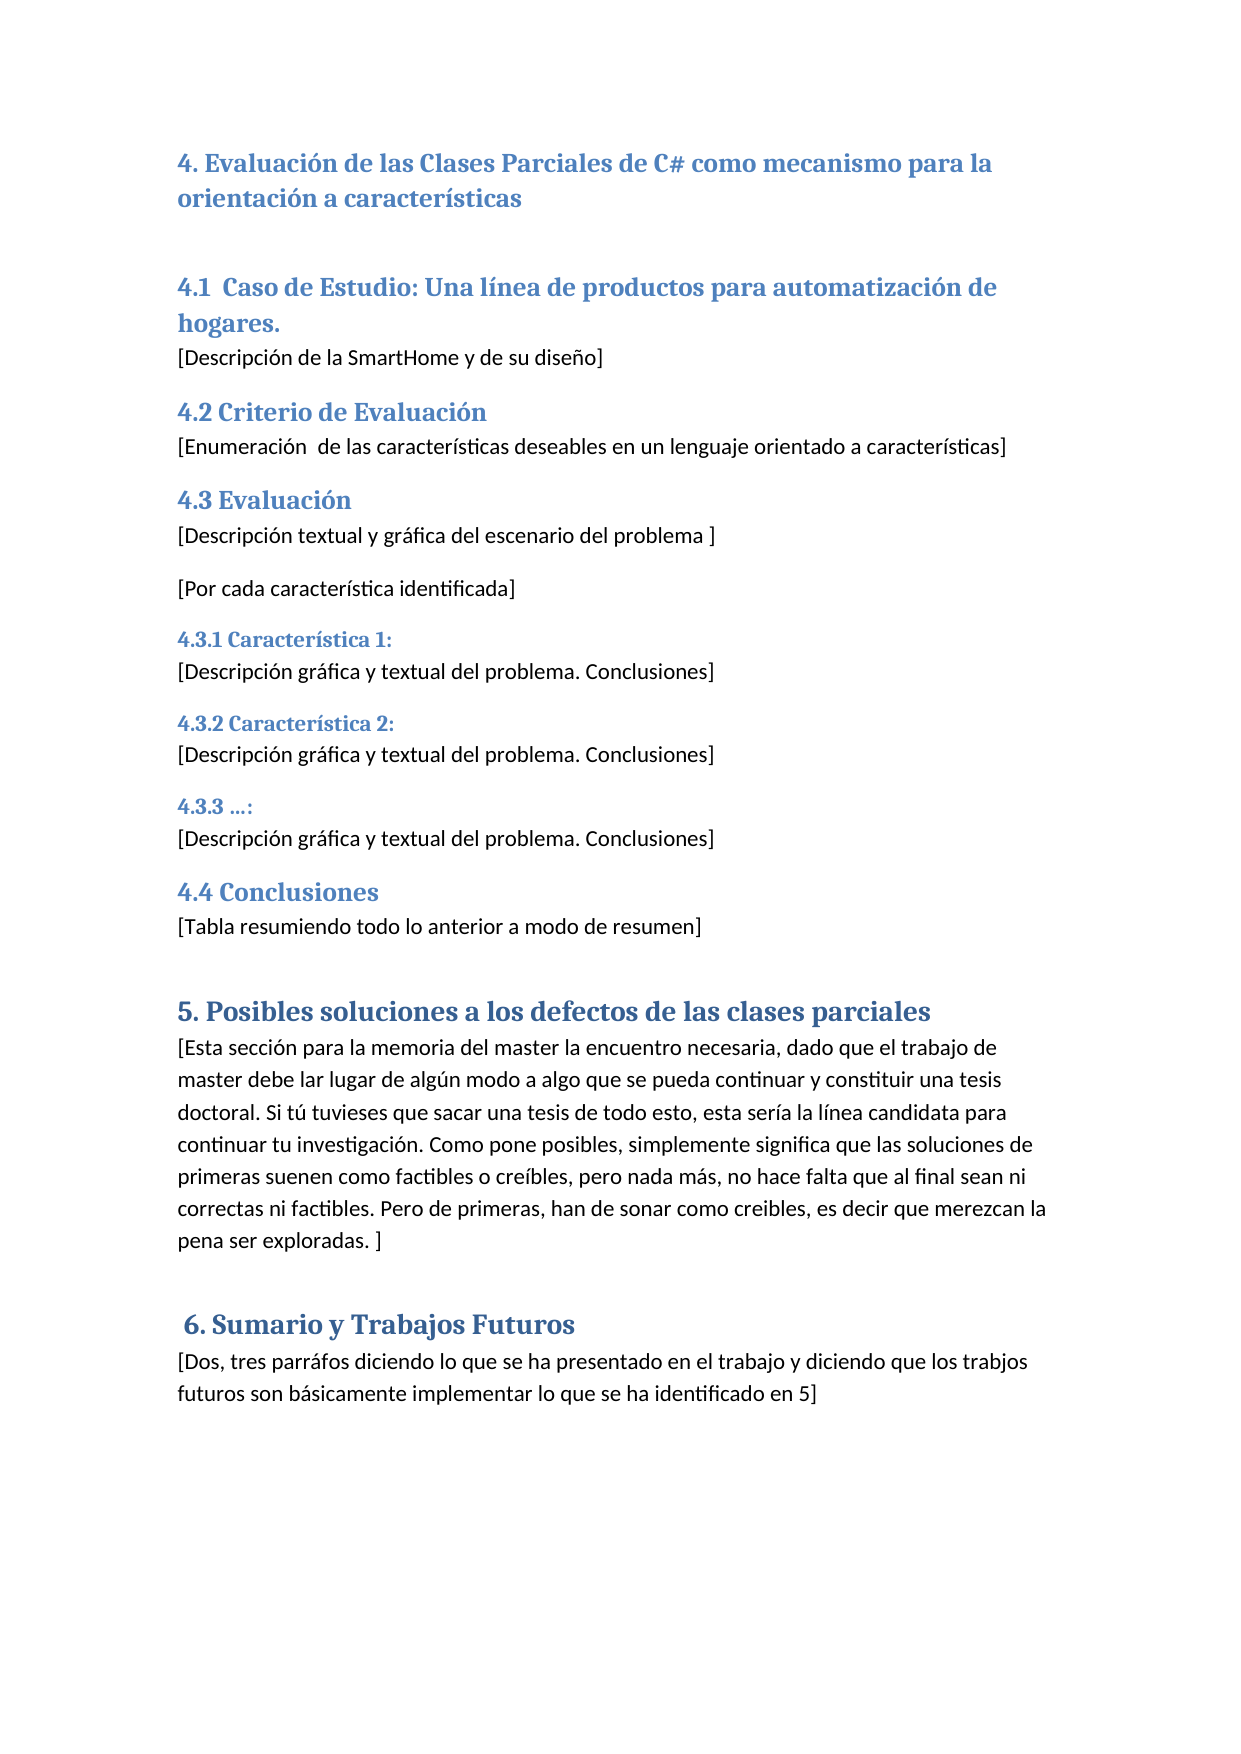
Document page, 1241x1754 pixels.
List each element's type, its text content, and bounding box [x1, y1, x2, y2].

text [Descripción gráfica y textual del problema. Conclusiones] [177, 657, 1063, 685]
subtitle 4.3.3 …: [177, 793, 1063, 820]
text [Descripción gráfica y textual del problema. Conclusiones] [177, 741, 1063, 768]
subtitle 4.2 Criterio de Evaluación [177, 397, 1063, 428]
text [Tabla resumiendo todo lo anterior a modo de resumen] [177, 912, 1063, 941]
subtitle 4.4 Conclusiones [177, 877, 1063, 908]
subtitle 6. Sumario y Trabajos Futuros [177, 1308, 1063, 1342]
text [Descripción textual y gráfica del escenario del problema ] [177, 521, 1063, 549]
subtitle 5. Posibles soluciones a los defectos de las clases parciales [177, 995, 1063, 1028]
text [Por cada característica identificada] [177, 574, 1063, 602]
text [Descripción de la SmartHome y de su diseño] [177, 343, 1063, 372]
text [Esta sección para la memoria del master la encuentro necesaria, dado que el trabajo de master debe lar lugar de algún modo a algo que se pueda continuar y constituir una tesis doctoral. Si tú tuvieses que sacar una tesis de todo esto, esta sería la línea candidata para continuar tu investigación. Como pone posibles, simplemente significa que las soluciones de primeras suenen como factibles o creíbles, pero nada más, no hace falta que al final sean ni correctas ni factibles. Pero de primeras, han de sonar como creibles, es decir que merezcan la pena ser exploradas. ] [177, 1033, 1063, 1254]
subtitle 4.3 Evaluación [177, 485, 1063, 516]
subtitle 4.3.2 Característica 2: [177, 710, 1063, 737]
text [Descripción gráfica y textual del problema. Conclusiones] [177, 824, 1063, 852]
text [Dos, tres parráfos diciendo lo que se ha presentado en el trabajo y diciendo que los trabjos futuros son básicamente implementar lo que se ha identificado en 5] [177, 1347, 1063, 1407]
subtitle 4. Evaluación de las Clases Parciales de C# como mecanismo para la orientación a características [177, 148, 1063, 214]
subtitle 4.1 Caso de Estudio: Una línea de productos para automatización de hogares. [177, 272, 1063, 339]
text [Enumeración de las características deseables en un lenguaje orientado a características] [177, 432, 1063, 460]
subtitle 4.3.1 Característica 1: [177, 627, 1063, 653]
